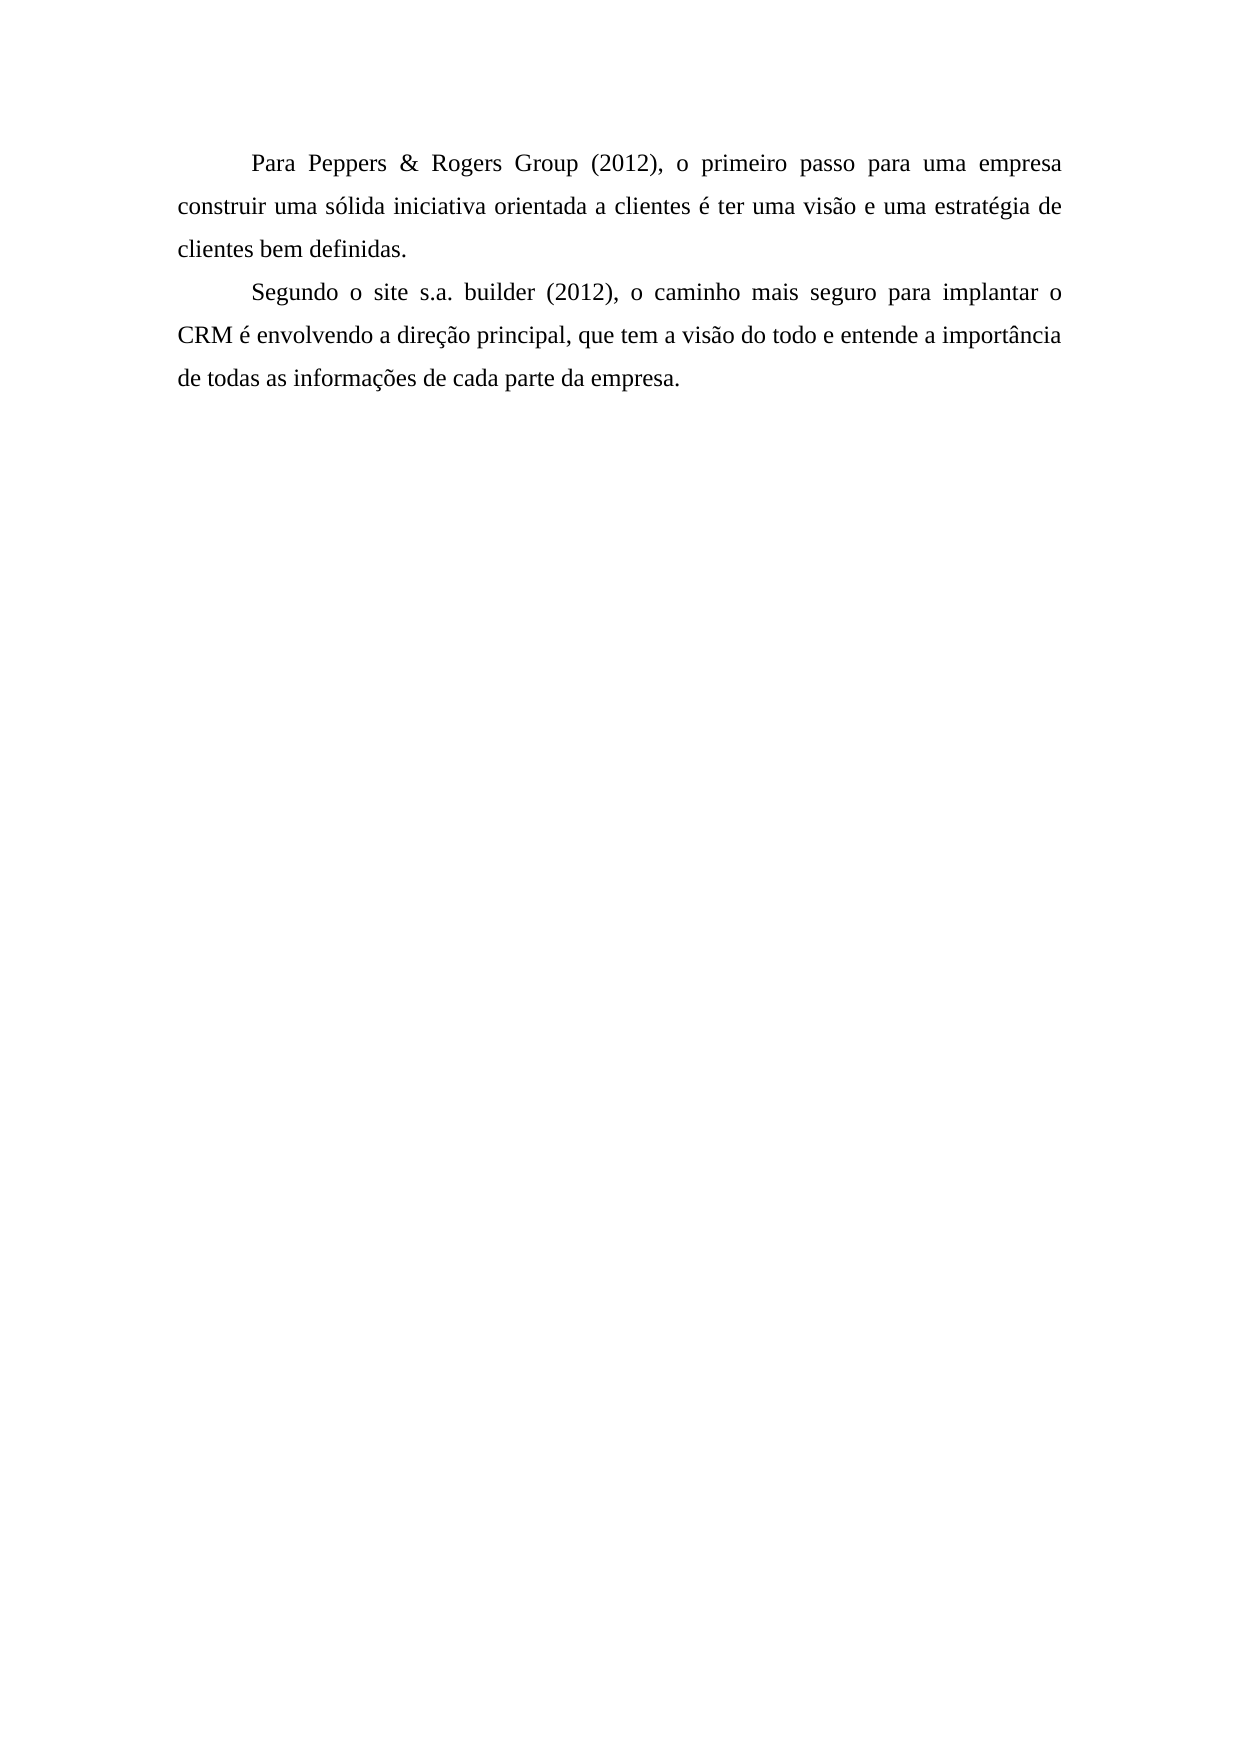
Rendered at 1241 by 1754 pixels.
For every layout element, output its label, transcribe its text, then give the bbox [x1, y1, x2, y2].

text Para Peppers & Rogers Group (2012), o primeiro passo para uma empresa construir uma sólida iniciativa orientada a clientes é ter uma visão e uma estratégia de clientes bem definidas. [177, 148, 1063, 263]
text Segundo o site s.a. builder (2012), o caminho mais seguro para implantar o CRM é envolvendo a direção principal, que tem a visão do todo e entende a importância de todas as informações de cada parte da empresa. [177, 277, 1063, 392]
